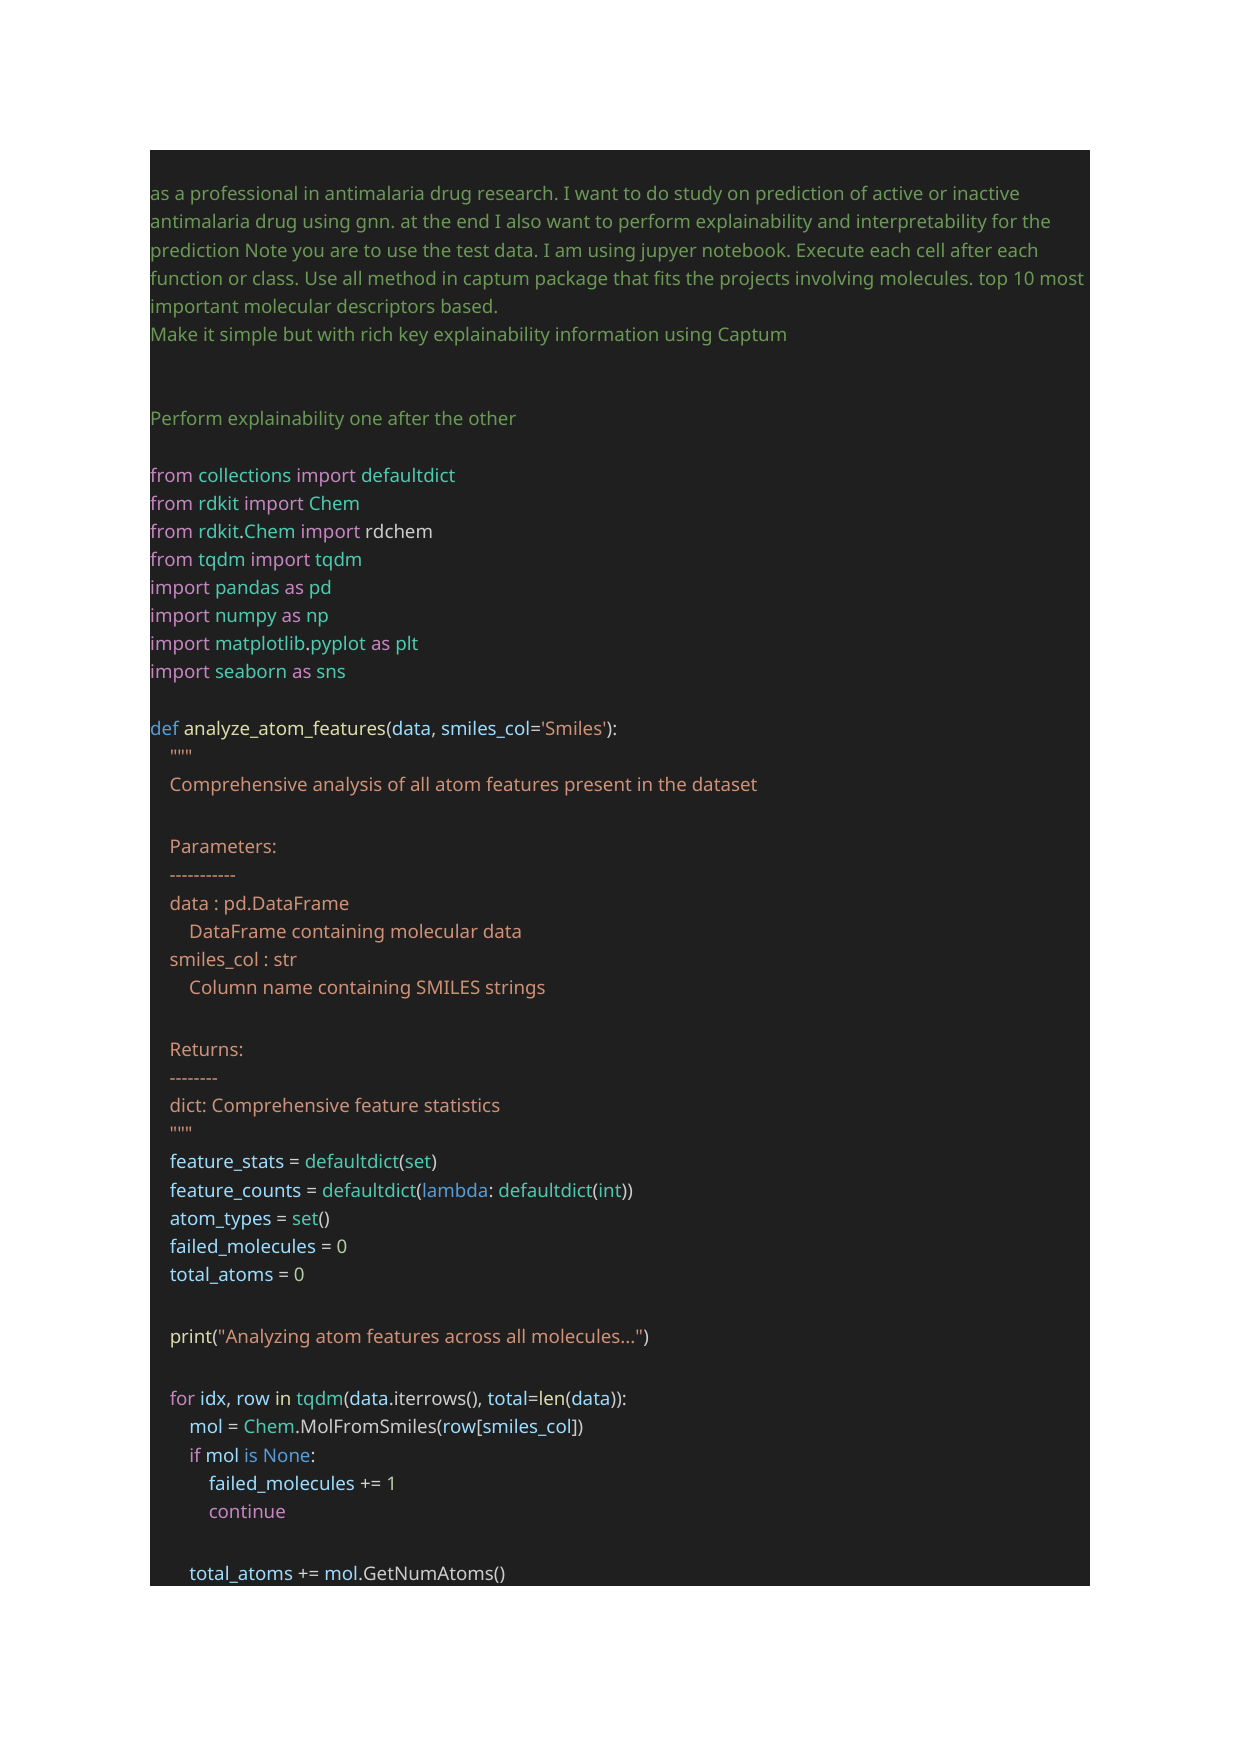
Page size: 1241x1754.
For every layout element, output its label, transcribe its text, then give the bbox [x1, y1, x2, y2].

text Returns: [150, 1034, 1090, 1062]
text feature_stats = defaultdict(set) [150, 1146, 1090, 1174]
text total_atoms = 0 [150, 1259, 1090, 1287]
text Make it simple but with rich key explainability information using Captum [150, 319, 1090, 347]
text feature_counts = defaultdict(lambda: defaultdict(int)) [150, 1174, 1090, 1202]
text from rdkit import Chem [150, 487, 1090, 516]
text atom_types = set() [150, 1202, 1090, 1231]
text failed_molecules += 1 [150, 1467, 1090, 1496]
text dict: Comprehensive feature statistics [150, 1090, 1090, 1118]
text DataFrame containing molecular data [150, 915, 1090, 943]
text mol = Chem.MolFromSmiles(row[smiles_col]) [150, 1411, 1090, 1439]
text Comprehensive analysis of all atom features present in the dataset [150, 769, 1090, 797]
text for idx, row in tqdm(data.iterrows(), total=len(data)): [150, 1383, 1090, 1411]
text if mol is None: [150, 1439, 1090, 1467]
text import pandas as pd [150, 572, 1090, 600]
text smiles_col : str [150, 943, 1090, 972]
text -------- [150, 1062, 1090, 1090]
text from collections import defaultdict [150, 459, 1090, 487]
text """ [150, 741, 1090, 769]
text ----------- [150, 859, 1090, 887]
text from rdkit.Chem import rdchem [150, 516, 1090, 544]
text import matplotlib.pyplot as plt [150, 628, 1090, 656]
text def analyze_atom_features(data, smiles_col='Smiles'): [150, 712, 1090, 741]
text data : pd.DataFrame [150, 887, 1090, 915]
text print("Analyzing atom features across all molecules...") [150, 1321, 1090, 1349]
text Perform explainability one after the other [150, 403, 1090, 431]
text import numpy as np [150, 600, 1090, 628]
text as a professional in antimalaria drug research. I want to do study on prediction of active or inactive antimalaria drug using gnn. at the end I also want to perform explainability and interpretability for the prediction Note you are to use the test data. I am using jupyer notebook. Execute each cell after each function or class. Use all method in captum package that fits the projects involving molecules. top 10 most important molecular descriptors based. [150, 178, 1090, 319]
text total_atoms += mol.GetNumAtoms() [150, 1558, 1090, 1586]
text Parameters: [150, 831, 1090, 859]
text continue [150, 1496, 1090, 1524]
text failed_molecules = 0 [150, 1231, 1090, 1259]
text import seaborn as sns [150, 656, 1090, 684]
text Column name containing SMILES strings [150, 972, 1090, 1000]
text from tqdm import tqdm [150, 544, 1090, 572]
text """ [150, 1118, 1090, 1146]
